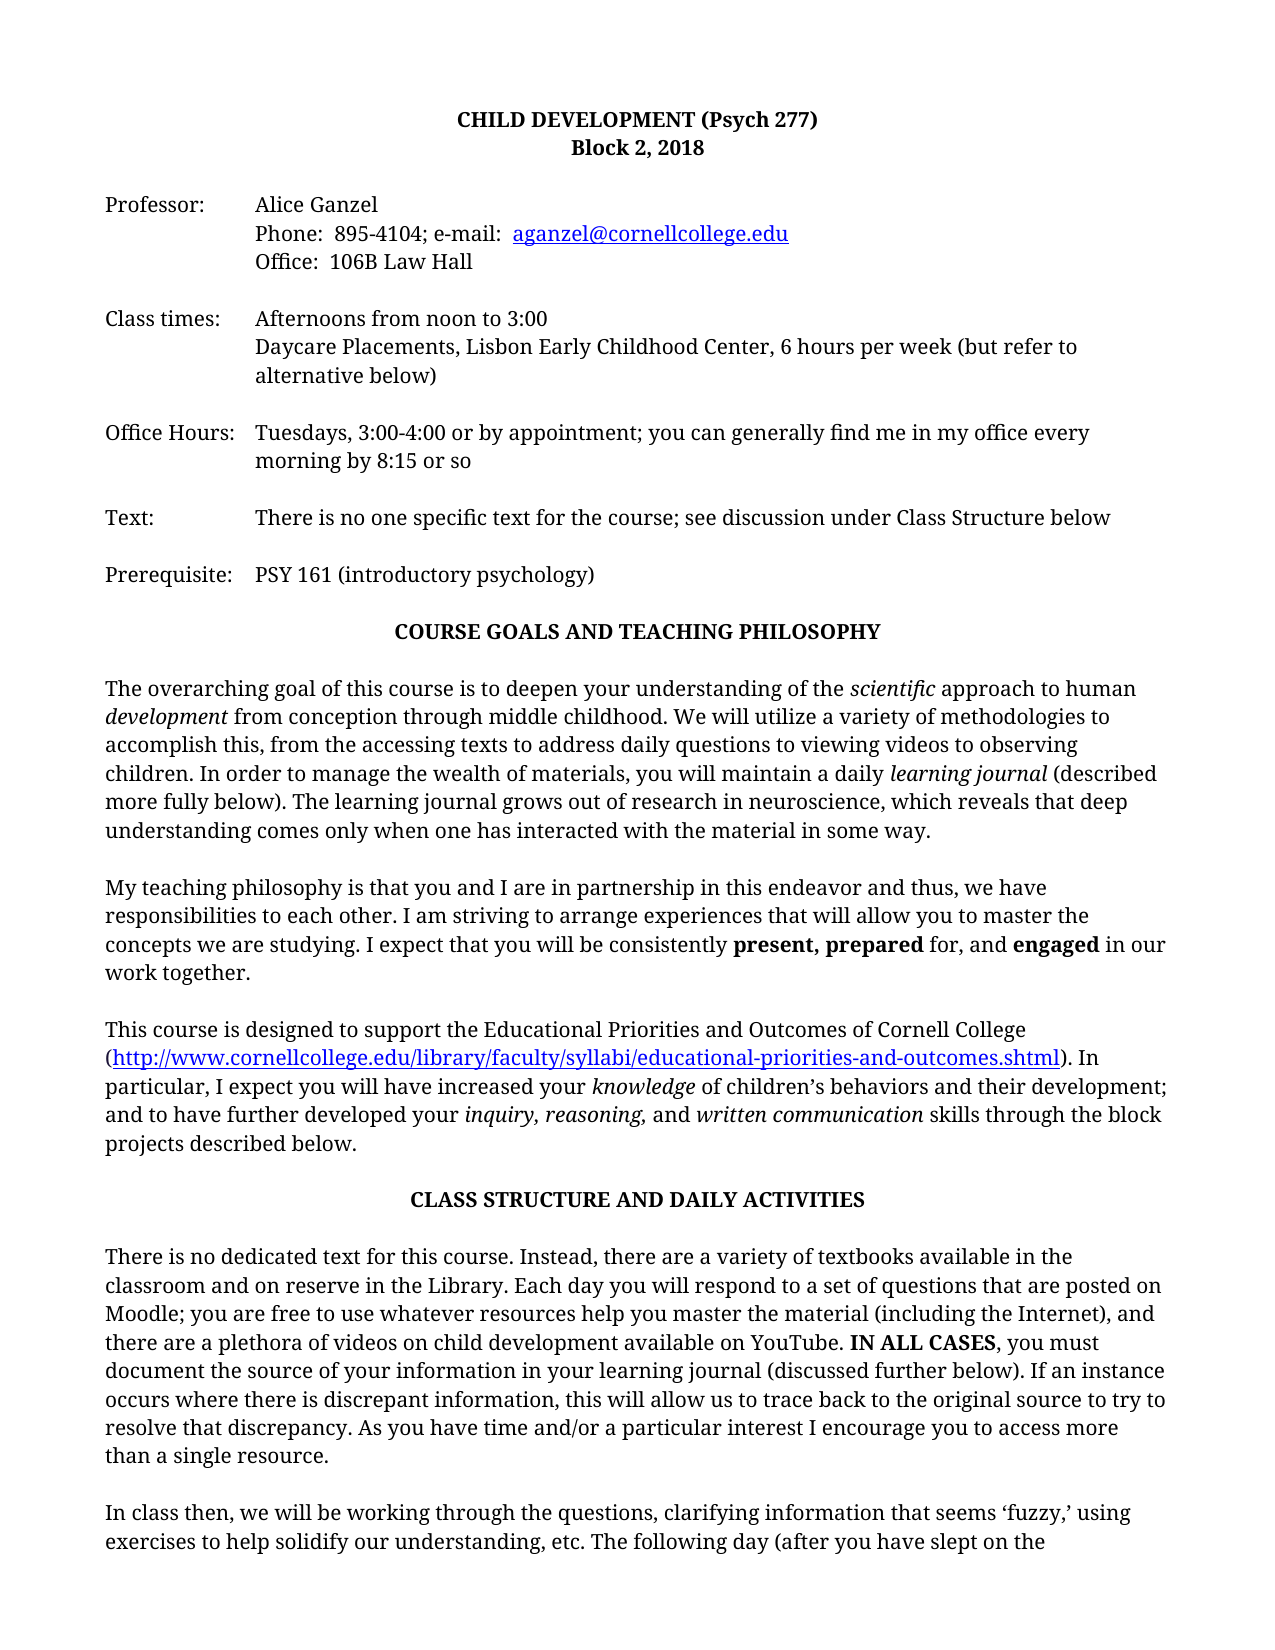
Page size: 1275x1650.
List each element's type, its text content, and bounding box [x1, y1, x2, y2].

text COURSE GOALS AND TEACHING PHILOSOPHY [105, 617, 1170, 645]
text The overarching goal of this course is to deepen your understanding of the scientific approach to human development from conception through middle childhood. We will utilize a variety of methodologies to accomplish this, from the accessing texts to address daily questions to viewing videos to observing children. In order to manage the wealth of materials, you will maintain a daily learning journal (described more fully below). The learning journal grows out of research in neuroscience, which reveals that deep understanding comes only when one has interacted with the material in some way. [105, 674, 1170, 844]
text There is no dedicated text for this course. Instead, there are a variety of textbooks available in the classroom and on reserve in the Library. Each day you will respond to a set of questions that are posted on Moodle; you are free to use whatever resources help you master the material (including the Internet), and there are a plethora of videos on child development available on YouTube. IN ALL CASES, you must document the source of your information in your learning journal (discussed further below). If an instance occurs where there is discrepant information, this will allow us to trace back to the original source to try to resolve that discrepancy. As you have time and/or a particular interest I encourage you to access more than a single resource. [105, 1242, 1170, 1470]
text My teaching philosophy is that you and I are in partnership in this endeavor and thus, we have responsibilities to each other. I am striving to arrange experiences that will allow you to master the concepts we are studying. I expect that you will be consistently present, prepared for, and engaged in our work together. [105, 873, 1170, 987]
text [105, 1498, 1170, 1555]
text Phone: 895-4104; e-mail: aganzel@cornellcollege.edu [105, 219, 1170, 247]
text This course is designed to support the Educational Priorities and Outcomes of Cornell College (http://www.cornellcollege.edu/library/faculty/syllabi/educational-priorities-and-outcomes.shtml). In particular, I expect you will have increased your knowledge of children’s behaviors and their development; and to have further developed your inquiry, reasoning, and written communication skills through the block projects described below. [105, 1015, 1170, 1157]
text Text: There is no one specific text for the course; see discussion under Class Structure below [105, 503, 1170, 532]
text Daycare Placements, Lisbon Early Childhood Center, 6 hours per week (but refer to alternative below) [105, 332, 1170, 389]
text CLASS STRUCTURE AND DAILY ACTIVITIES [105, 1186, 1170, 1214]
text Office: 106B Law Hall [105, 247, 1170, 276]
text Class times: Afternoons from noon to 3:00 [105, 304, 1170, 332]
text CHILD DEVELOPMENT (Psych 277) [105, 105, 1170, 133]
text Block 2, 2018 [105, 133, 1170, 162]
text Prerequisite: PSY 161 (introductory psychology) [105, 560, 1170, 588]
text Office Hours: Tuesdays, 3:00-4:00 or by appointment; you can generally find me in my office every morning by 8:15 or so [105, 418, 1170, 475]
text Professor: Alice Ganzel [105, 190, 1170, 219]
